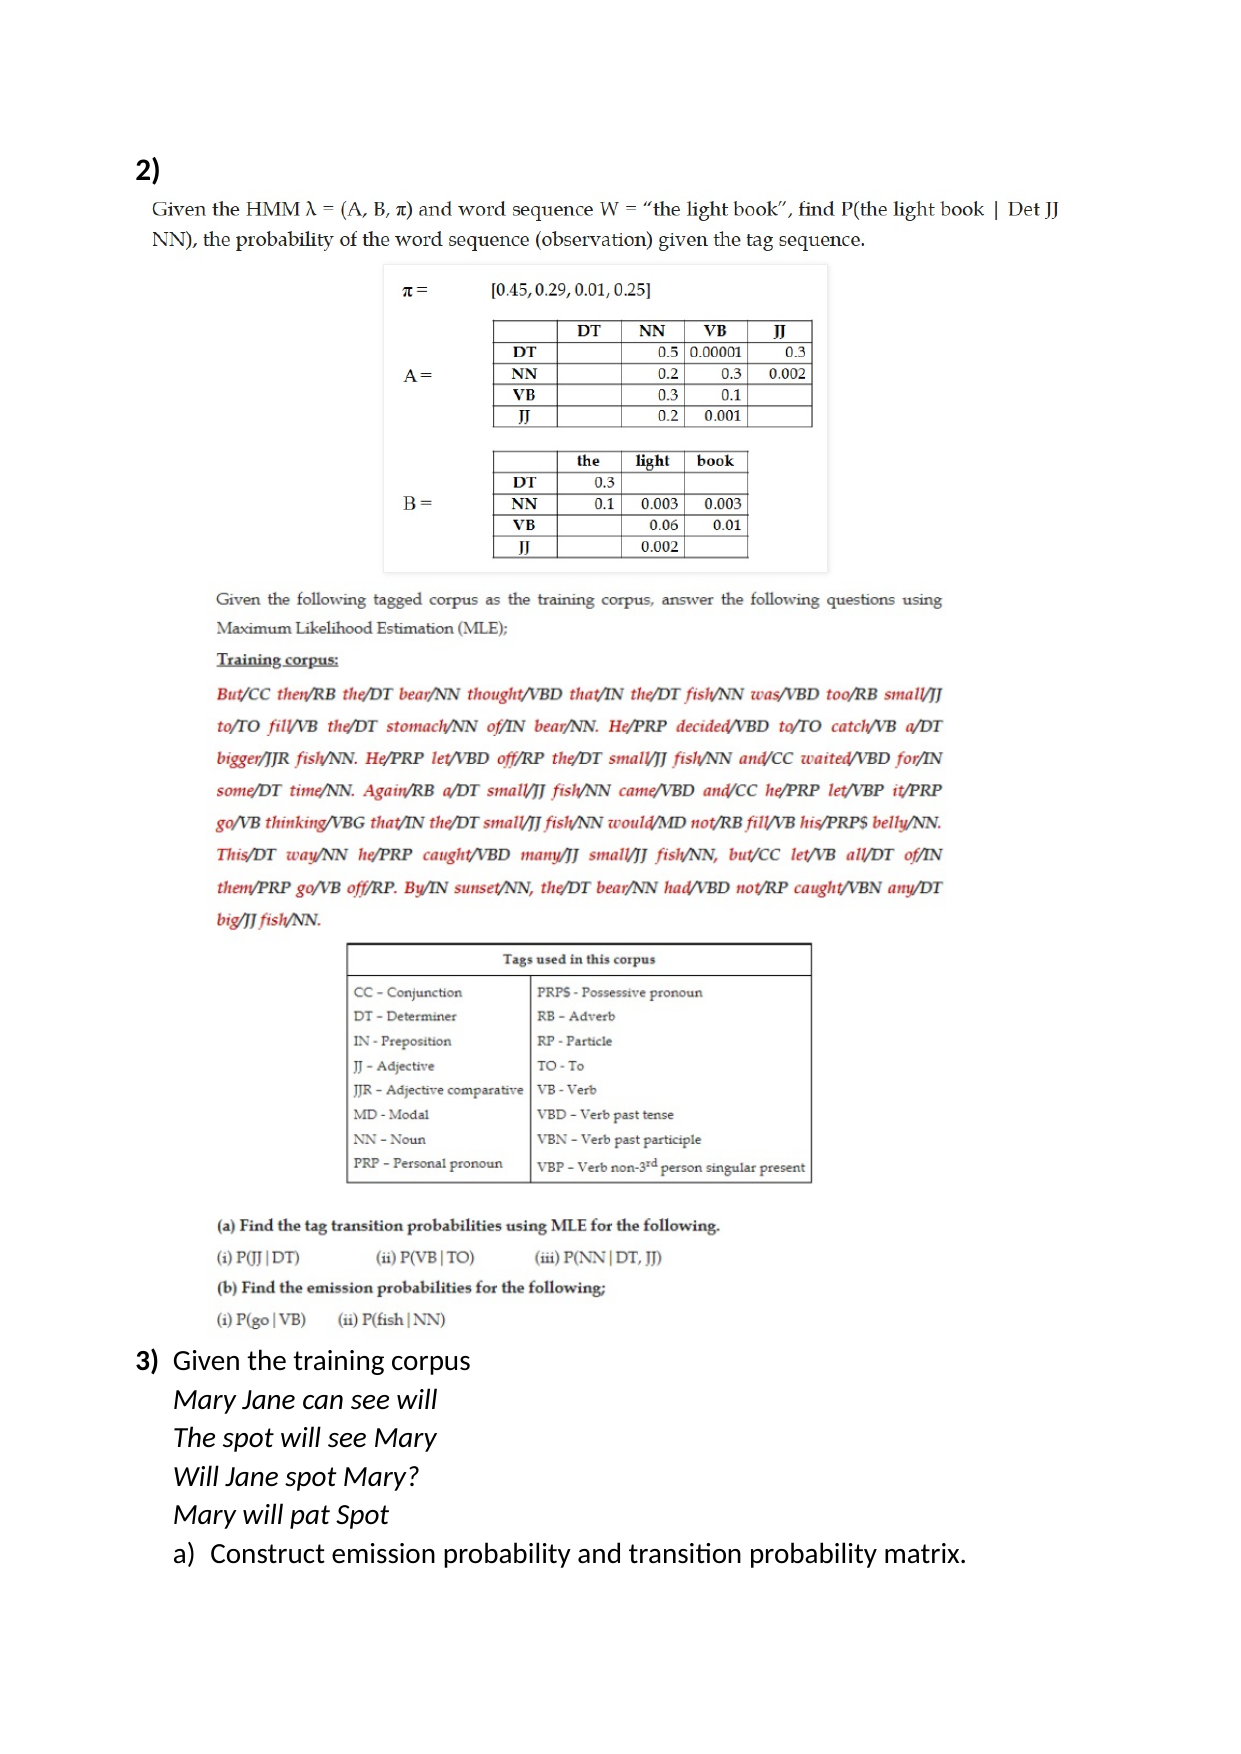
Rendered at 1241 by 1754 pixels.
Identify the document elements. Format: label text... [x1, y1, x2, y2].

list Mary will pat Spot [173, 1496, 1090, 1532]
list The spot will see Mary [173, 1419, 1090, 1455]
list Given the training corpus [135, 1342, 1090, 1378]
list Will Jane spot Mary? [173, 1458, 1090, 1493]
picture [172, 581, 965, 1341]
list Mary Jane can see will [173, 1381, 1090, 1417]
list Construct emission probability and transition probability matrix. [173, 1535, 1090, 1570]
picture [135, 190, 1076, 580]
